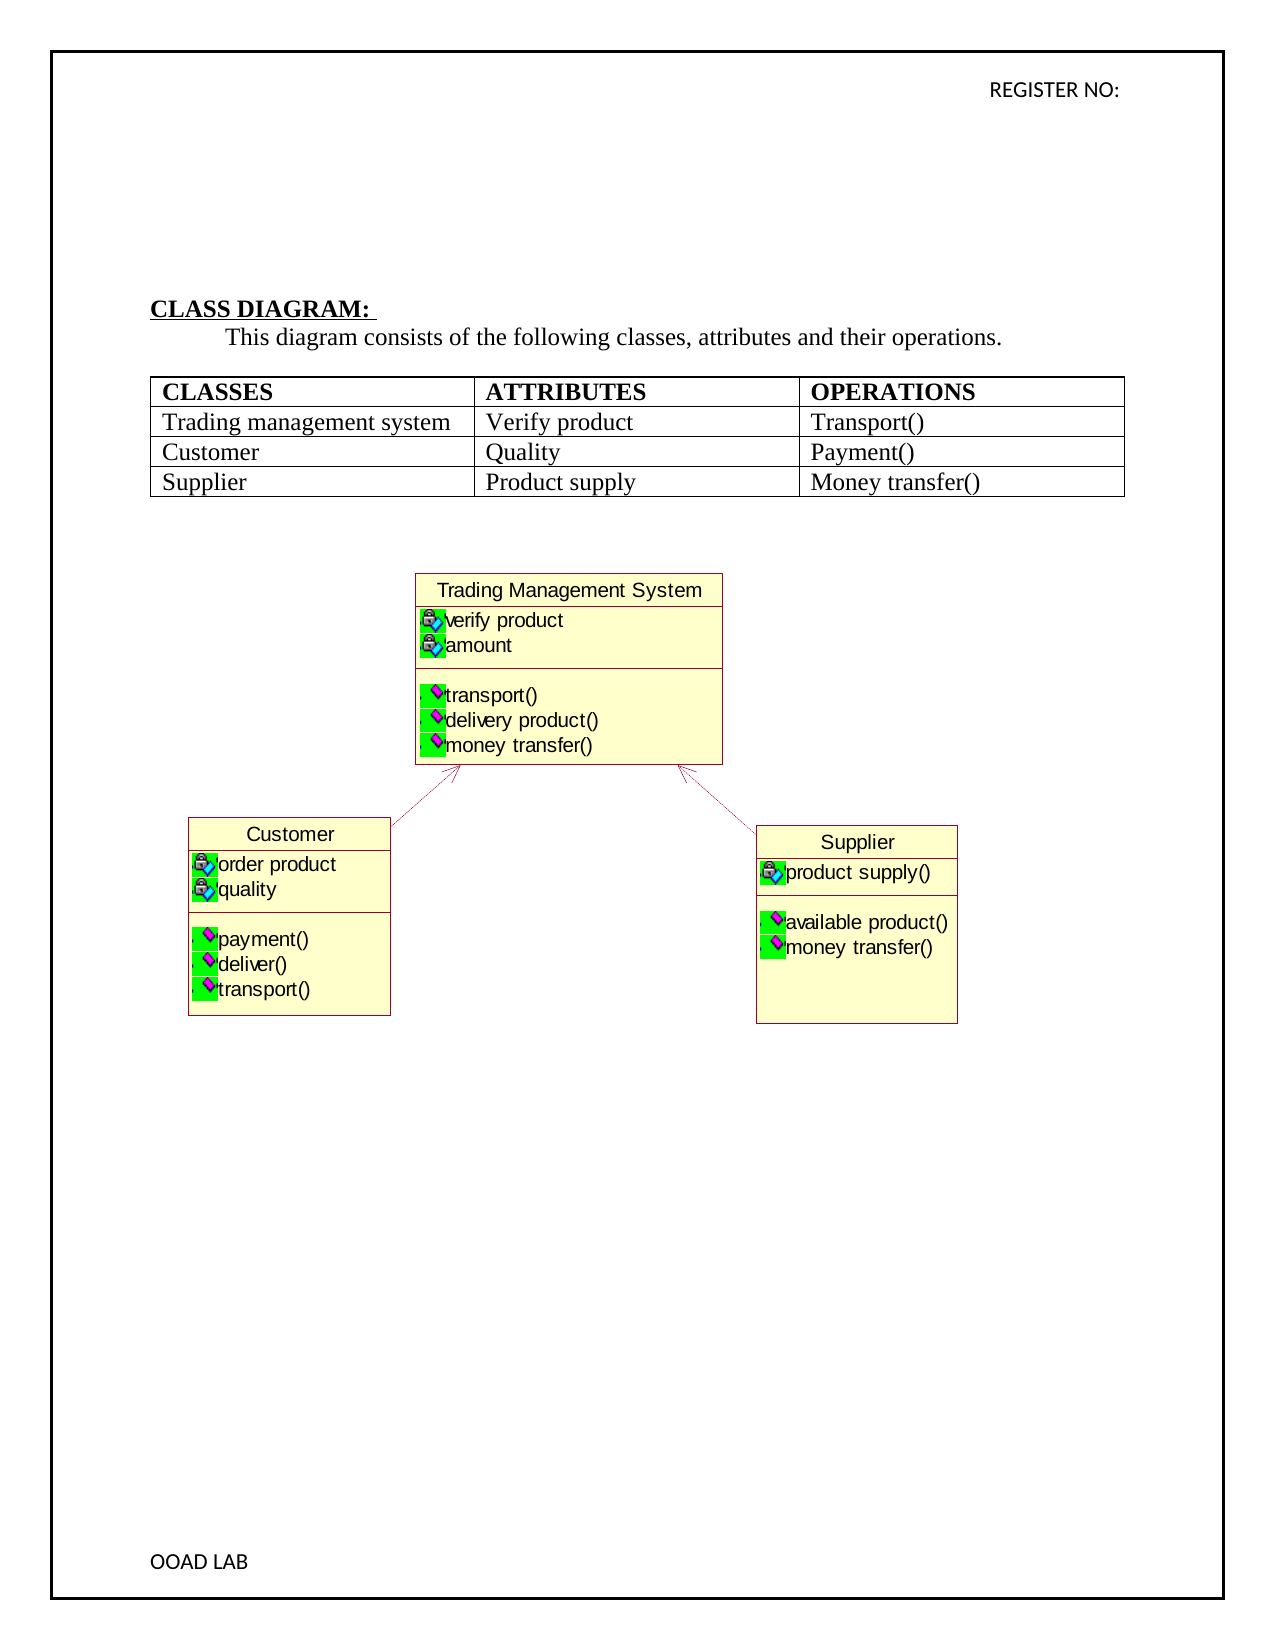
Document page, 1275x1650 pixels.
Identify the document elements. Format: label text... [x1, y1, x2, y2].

table_cell Product supply [475, 467, 799, 496]
text This diagram consists of the following classes, attributes and their operations. [150, 322, 1125, 351]
table_cell Money transfer() [800, 467, 1124, 496]
table_header ATTRIBUTES [475, 378, 799, 406]
table_cell Verify product [475, 407, 799, 436]
text CLASS DIAGRAM: [150, 294, 1125, 322]
table_header OPERATIONS [800, 378, 1124, 406]
table_cell Supplier [151, 467, 474, 496]
table_header CLASSES [151, 378, 474, 406]
table_cell Customer [151, 437, 474, 466]
table_cell Payment() [800, 437, 1124, 466]
table_cell Transport() [800, 407, 1124, 436]
table_cell Quality [475, 437, 799, 466]
table_cell Trading management system [151, 407, 474, 436]
